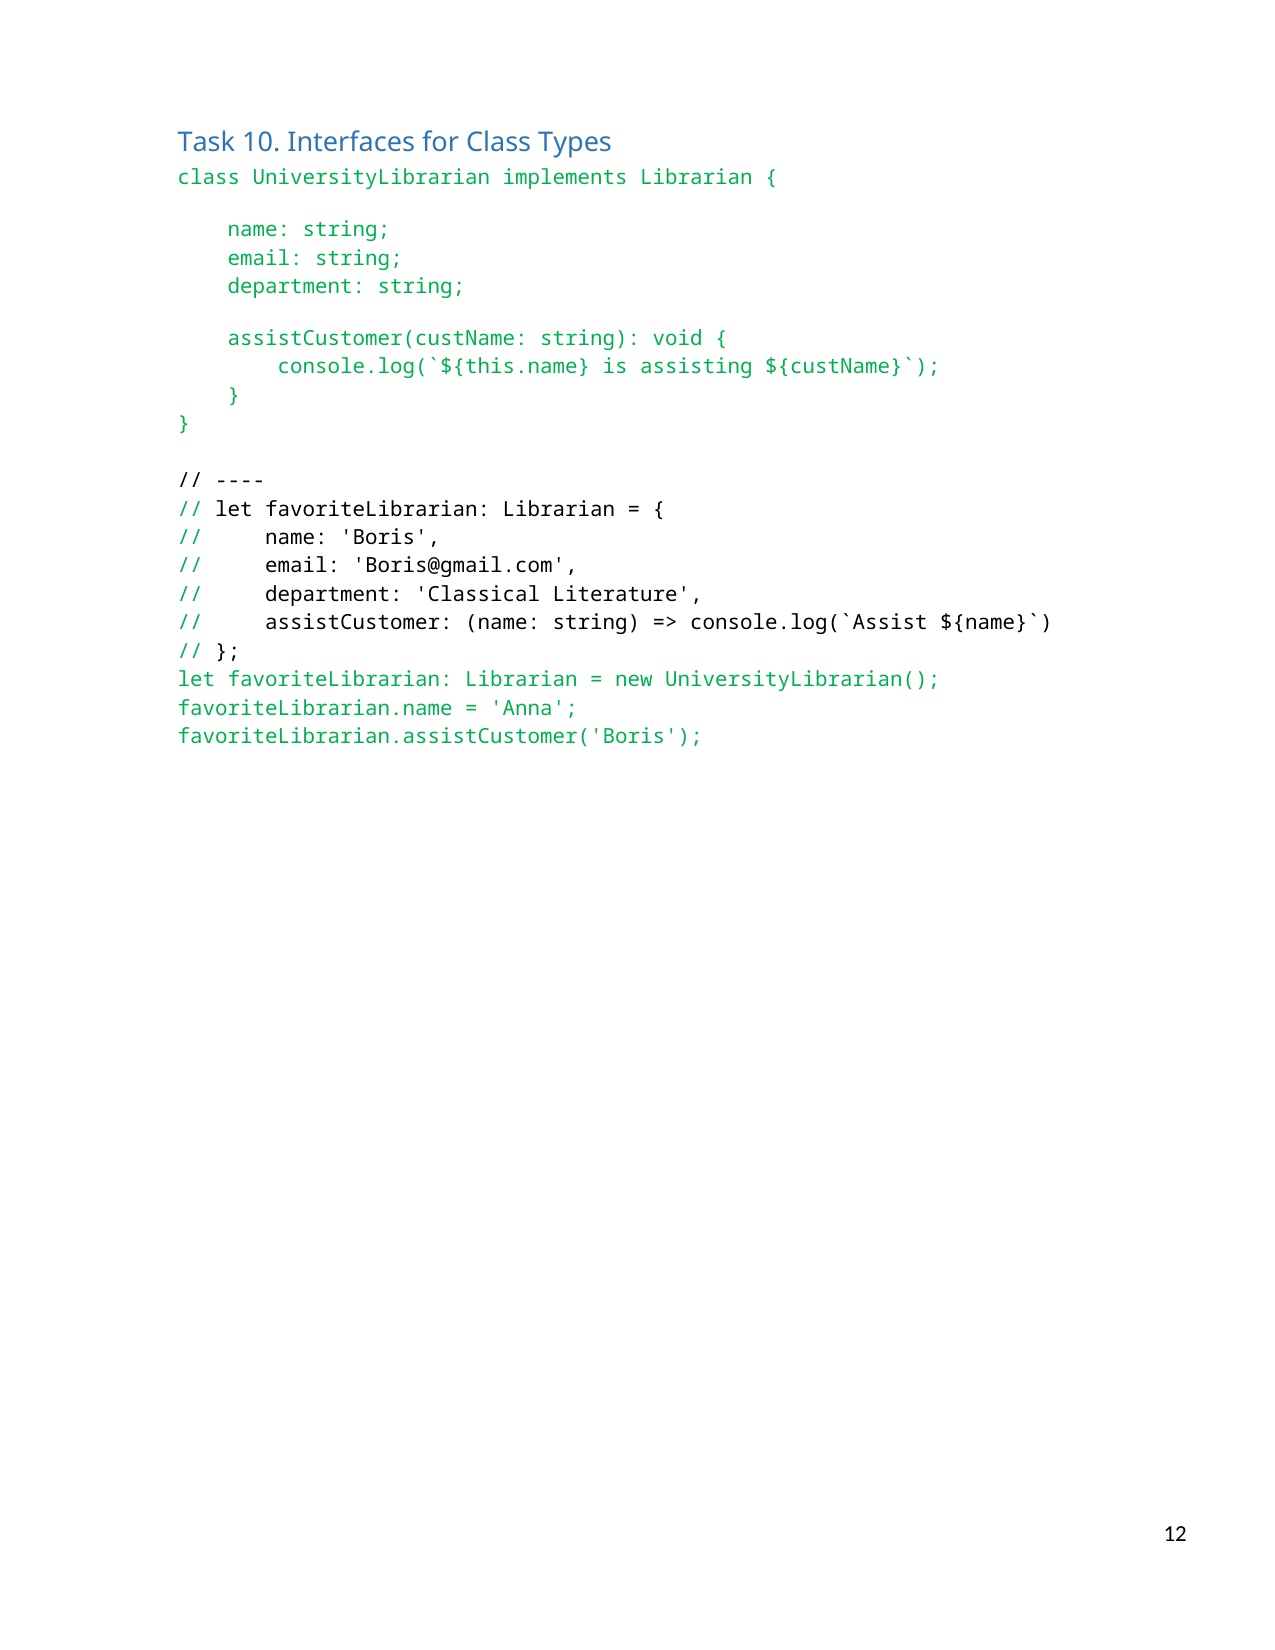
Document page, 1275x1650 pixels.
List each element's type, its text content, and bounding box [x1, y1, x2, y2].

text favoriteLibrarian.assistCustomer('Boris'); [177, 721, 1186, 750]
text department: string; [177, 271, 1186, 299]
text name: string; [177, 214, 1186, 243]
text } [177, 380, 1186, 408]
text // }; [177, 636, 1186, 664]
text } [177, 408, 1186, 437]
text let favoriteLibrarian: Librarian = new UniversityLibrarian(); [177, 664, 1186, 693]
text // ---- [177, 465, 1186, 494]
subtitle Task 10. Interfaces for Class Types [177, 122, 1186, 159]
text email: string; [177, 243, 1186, 271]
text console.log(`${this.name} is assisting ${custName}`); [177, 352, 1186, 380]
text // department: 'Classical Literature', [177, 579, 1186, 607]
text // let favoriteLibrarian: Librarian = { [177, 494, 1186, 522]
text // assistCustomer: (name: string) => console.log(`Assist ${name}`) [177, 607, 1186, 636]
text // name: 'Boris', [177, 522, 1186, 551]
text favoriteLibrarian.name = 'Anna'; [177, 693, 1186, 721]
text class UniversityLibrarian implements Librarian { [177, 162, 1186, 191]
text // email: 'Boris@gmail.com', [177, 551, 1186, 579]
text assistCustomer(custName: string): void { [177, 323, 1186, 352]
